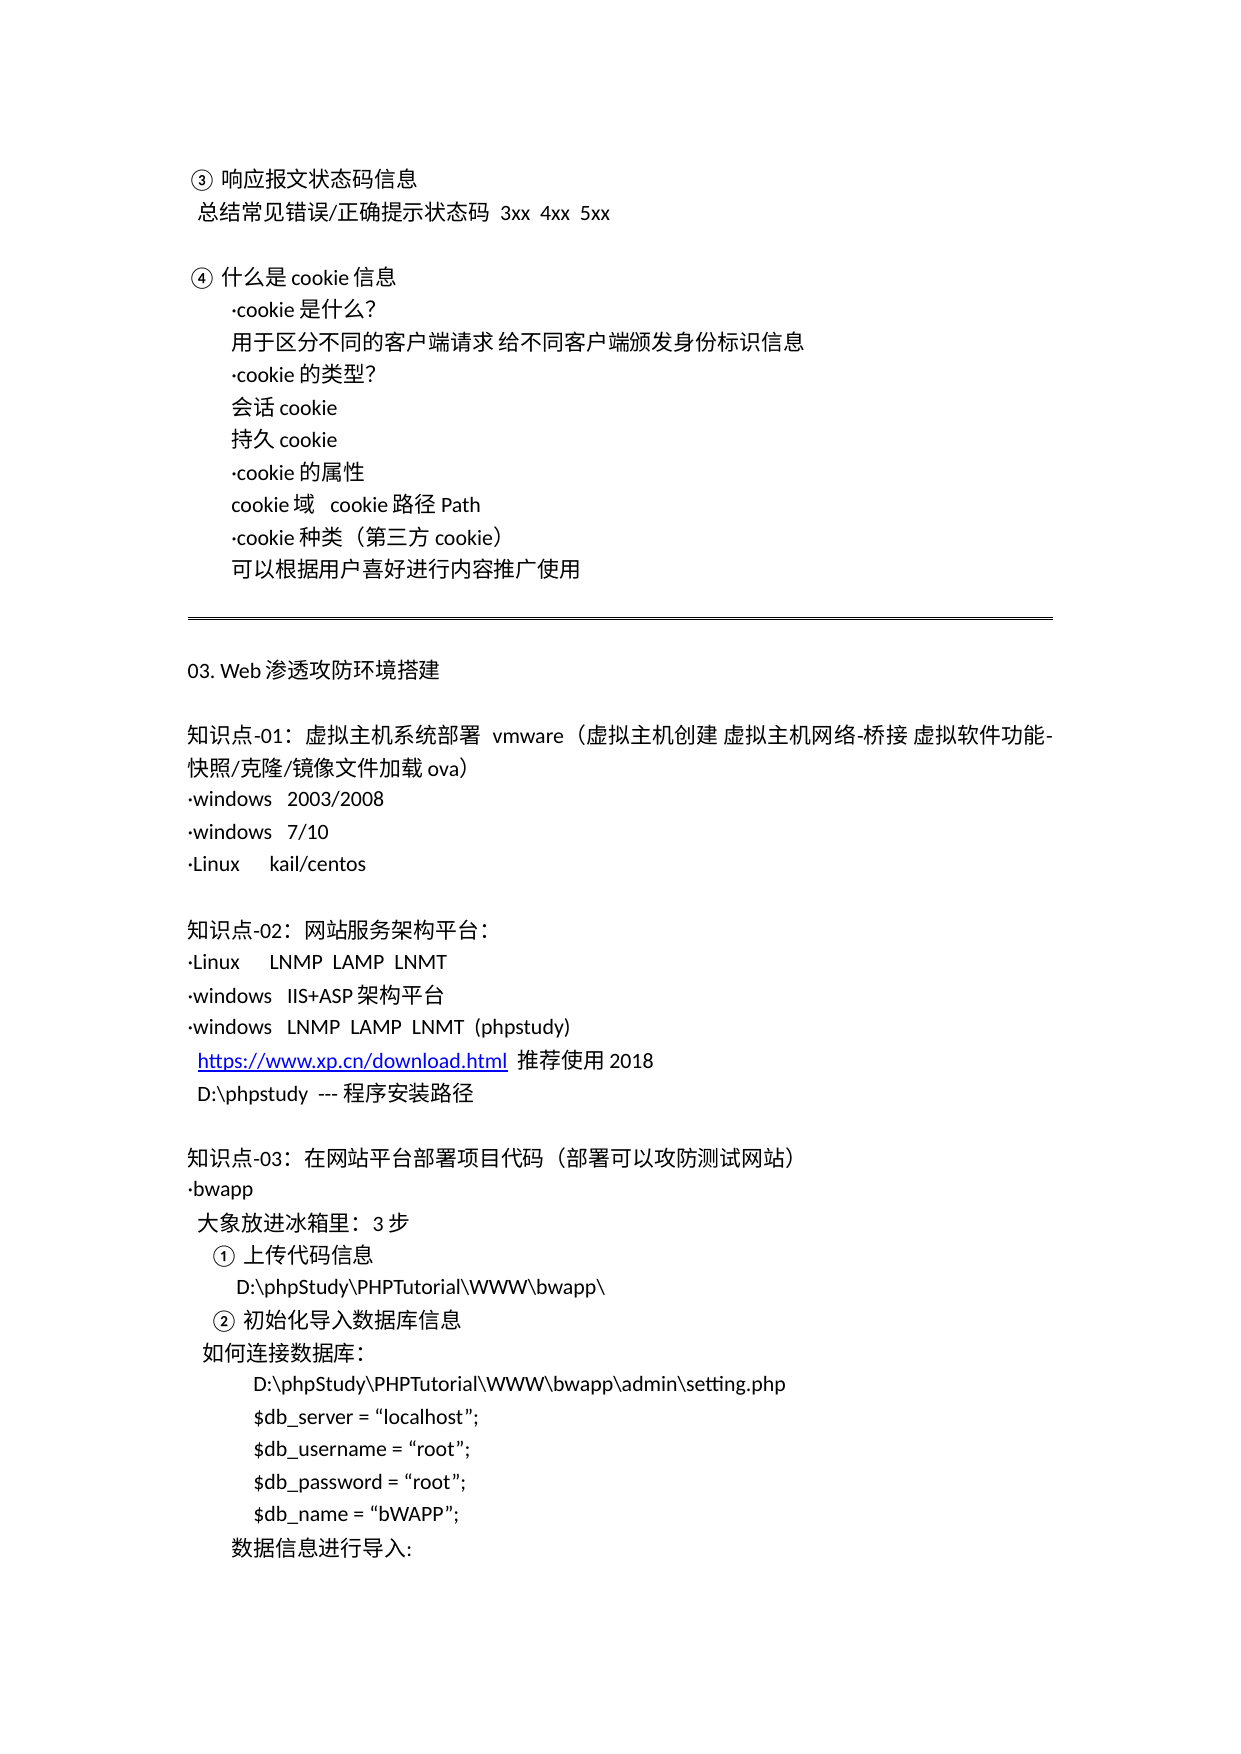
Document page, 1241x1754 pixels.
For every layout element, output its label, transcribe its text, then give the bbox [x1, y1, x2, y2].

text ·cookie的类型？ [187, 357, 1053, 389]
text 03. Web渗透攻防环境搭建 [187, 653, 1053, 685]
list 如何连接数据库： [187, 1335, 1053, 1368]
text 用于区分不同的客户端请求 给不同客户端颁发身份标识信息 [187, 324, 1053, 357]
text 知识点-01：虚拟主机系统部署 vmware（虚拟主机创建 虚拟主机网络-桥接 虚拟软件功能-快照/克隆/镜像文件加载ova） [187, 718, 1053, 783]
text 总结常见错误/正确提示状态码 3xx 4xx 5xx [187, 194, 1053, 227]
text D:\phpstudy --- 程序安装路径 [187, 1075, 1053, 1108]
list $db_server = “localhost”; [187, 1400, 1053, 1433]
text ·windows 2003/2008 [187, 783, 1053, 815]
text ·windows 7/10 [187, 815, 1053, 848]
text ④什么是cookie信息 [187, 259, 1053, 292]
list $db_name = “bWAPP”; [187, 1498, 1053, 1530]
text 持久cookie [187, 422, 1053, 454]
text ③响应报文状态码信息 [187, 162, 1053, 194]
list D:\phpStudy\PHPTutorial\WWW\bwapp\admin\setting.php [187, 1368, 1053, 1400]
text ·cookie是什么？ [187, 292, 1053, 324]
text cookie域 cookie路径Path [187, 487, 1053, 519]
list 初始化导入数据库信息 [187, 1303, 1053, 1335]
list 数据信息进行导入: [187, 1530, 1053, 1563]
text 大象放进冰箱里：3步 [187, 1205, 1053, 1238]
text 可以根据用户喜好进行内容推广使用 [187, 552, 1053, 584]
list $db_password = “root”; [187, 1465, 1053, 1498]
list D:\phpStudy\PHPTutorial\WWW\bwapp\ [187, 1270, 1053, 1303]
text ·bwapp [187, 1173, 1053, 1205]
text ·windows LNMP LAMP LNMT (phpstudy) [187, 1010, 1053, 1043]
text 知识点-03：在网站平台部署项目代码（部署可以攻防测试网站） [187, 1140, 1053, 1173]
text ·cookie的属性 [187, 454, 1053, 487]
text ·Linux LNMP LAMP LNMT [187, 945, 1053, 978]
text https://www.xp.cn/download.html 推荐使用2018 [187, 1043, 1053, 1075]
text 会话cookie [187, 389, 1053, 422]
text ·Linux kail/centos [187, 848, 1053, 880]
list 上传代码信息 [187, 1238, 1053, 1270]
text ·windows IIS+ASP架构平台 [187, 978, 1053, 1010]
list $db_username = “root”; [187, 1433, 1053, 1465]
text 知识点-02：网站服务架构平台： [187, 913, 1053, 945]
text ·cookie种类（第三方cookie） [187, 519, 1053, 552]
